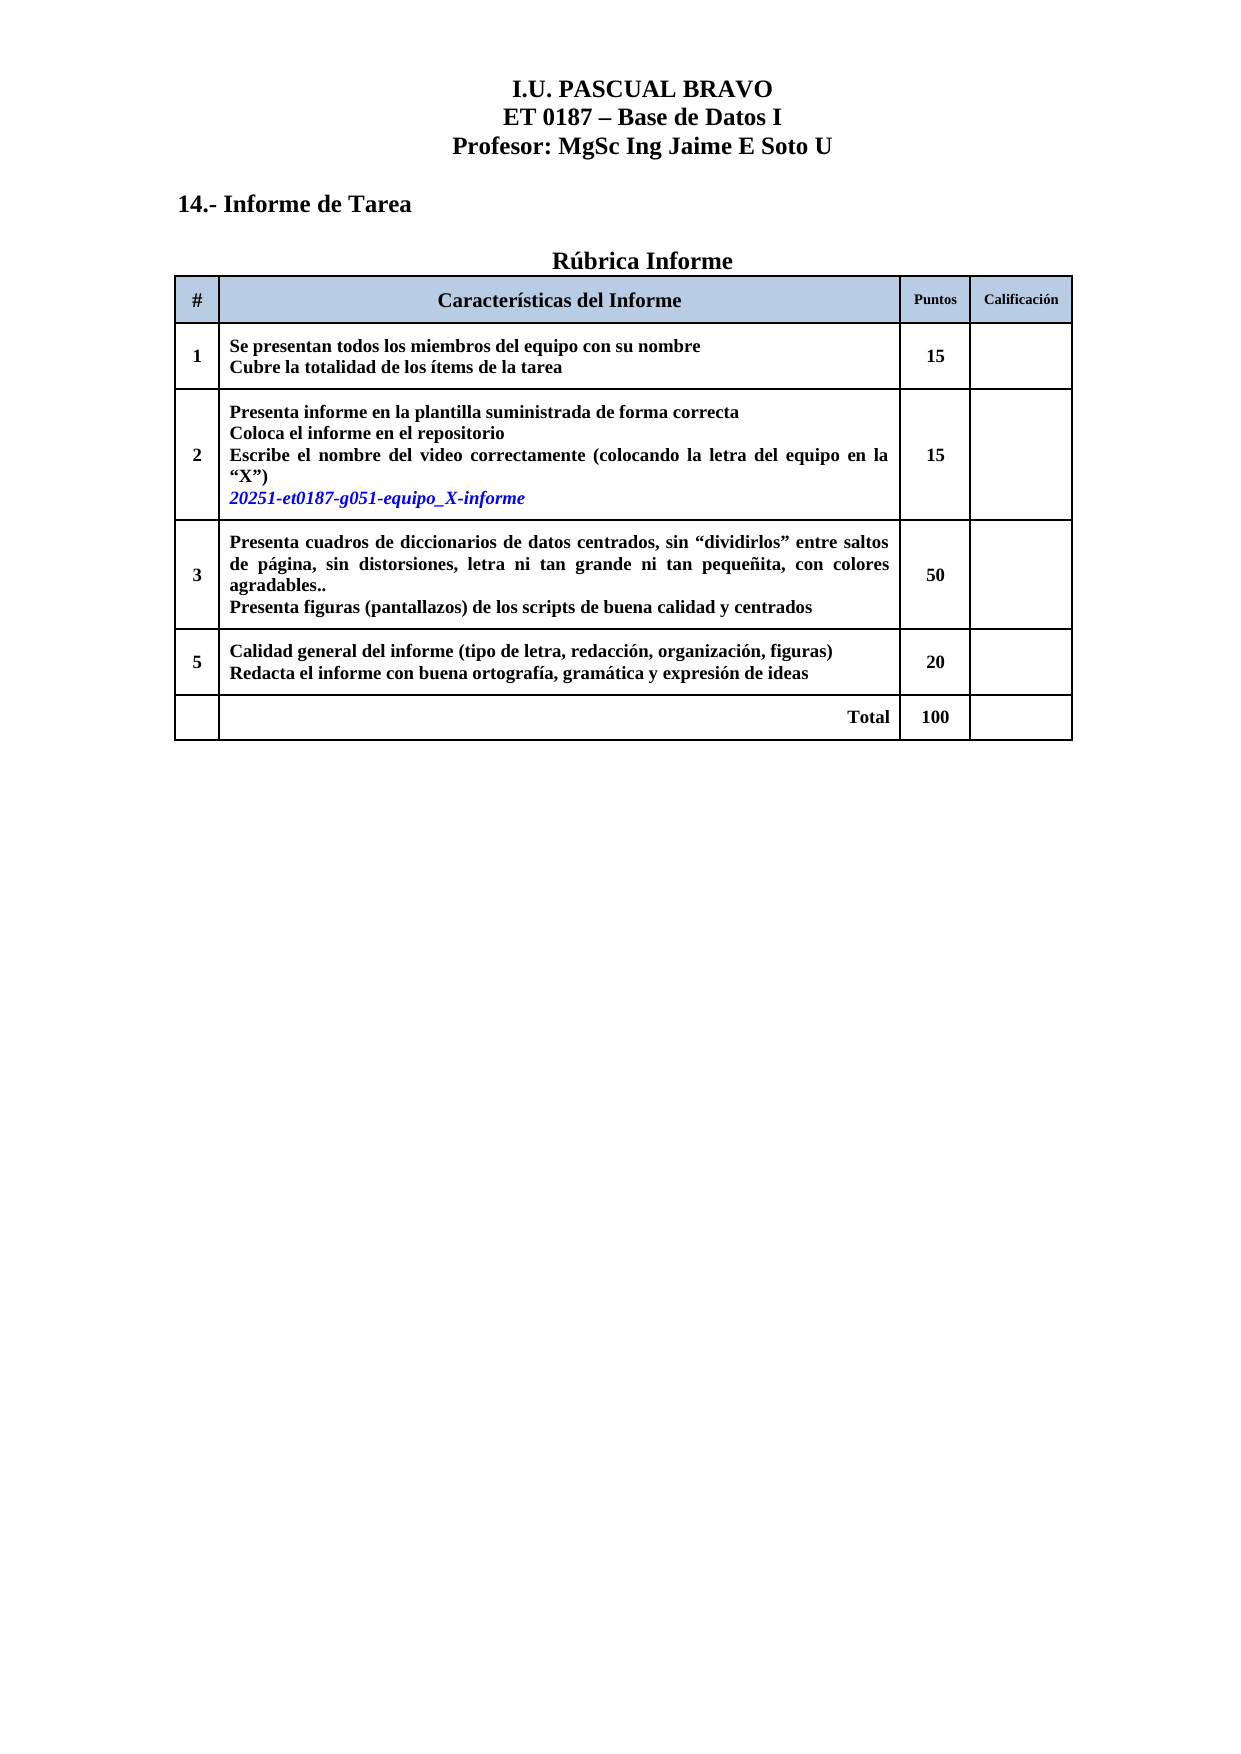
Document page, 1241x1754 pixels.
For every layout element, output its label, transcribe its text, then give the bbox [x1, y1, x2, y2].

table_cell Presenta cuadros de diccionarios de datos centrados, sin “dividirlos” entre saltos de página, sin distorsiones, letra ni tan grande ni tan pequeñita, con colores agradables.. Presenta figuras (pantallazos) de los scripts de buena calidad y centrados [220, 521, 899, 628]
table_header Calificación [971, 277, 1071, 322]
text Rúbrica Informe [177, 246, 1107, 275]
table_cell 5 [176, 630, 218, 694]
table_cell [176, 696, 218, 738]
table_cell 2 [176, 390, 218, 519]
text 14.- Informe de Tarea [177, 189, 1107, 217]
table_header Puntos [901, 277, 969, 322]
table_header # [176, 277, 218, 322]
table_cell 50 [901, 521, 969, 628]
table_cell 15 [901, 390, 969, 519]
table_cell 1 [176, 324, 218, 388]
table_cell [971, 521, 1071, 628]
table_cell 100 [901, 696, 969, 738]
table_cell Se presentan todos los miembros del equipo con su nombre Cubre la totalidad de los ítems de la tarea [220, 324, 899, 388]
table_cell 20 [901, 630, 969, 694]
table_cell Calidad general del informe (tipo de letra, redacción, organización, figuras) Redacta el informe con buena ortografía, gramática y expresión de ideas [220, 630, 899, 694]
table_cell 15 [901, 324, 969, 388]
table_cell 3 [176, 521, 218, 628]
table_cell [971, 390, 1071, 519]
table_cell Total [220, 696, 899, 738]
table_cell [971, 630, 1071, 694]
table_header Características del Informe [220, 277, 899, 322]
table_cell [971, 696, 1071, 738]
table_cell [971, 324, 1071, 388]
table_cell Presenta informe en la plantilla suministrada de forma correcta Coloca el informe en el repositorio Escribe el nombre del video correctamente (colocando la letra del equipo en la “X”) 20251-et0187-g051-equipo_X-informe [220, 390, 899, 519]
